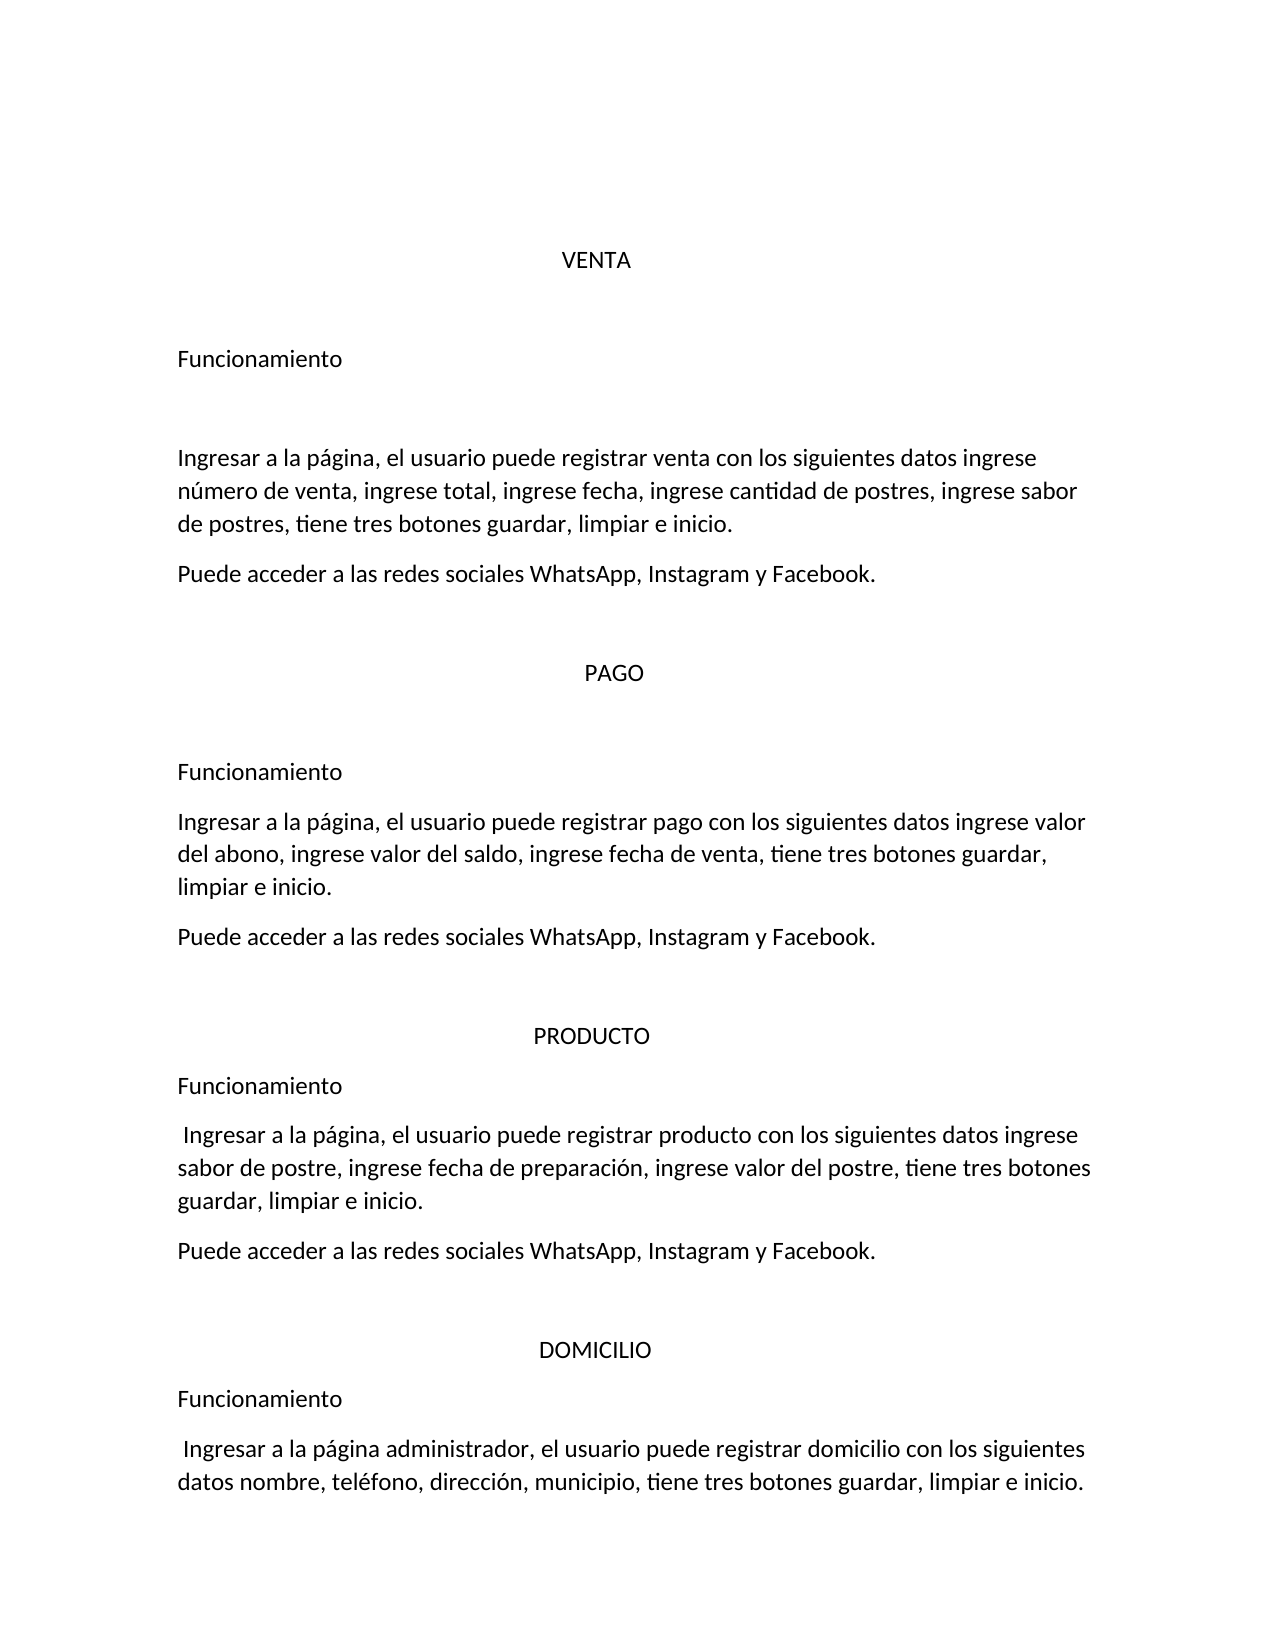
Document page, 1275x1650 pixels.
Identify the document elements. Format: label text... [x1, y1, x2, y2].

text Funcionamiento [177, 1070, 1098, 1100]
text Funcionamiento [177, 343, 1098, 374]
text Ingresar a la página, el usuario puede registrar venta con los siguientes datos ingrese número de venta, ingrese total, ingrese fecha, ingrese cantidad de postres, ingrese sabor de postres, tiene tres botones guardar, limpiar e inicio. [177, 442, 1098, 539]
text Puede acceder a las redes sociales WhatsApp, Instagram y Facebook. [177, 921, 1098, 952]
text Ingresar a la página, el usuario puede registrar producto con los siguientes datos ingrese sabor de postre, ingrese fecha de preparación, ingrese valor del postre, tiene tres botones guardar, limpiar e inicio. [177, 1119, 1098, 1216]
text Ingresar a la página administrador, el usuario puede registrar domicilio con los siguientes datos nombre, teléfono, dirección, municipio, tiene tres botones guardar, limpiar e inicio. [177, 1433, 1098, 1497]
text Puede acceder a las redes sociales WhatsApp, Instagram y Facebook. [177, 558, 1098, 588]
text Ingresar a la página, el usuario puede registrar pago con los siguientes datos ingrese valor del abono, ingrese valor del saldo, ingrese fecha de venta, tiene tres botones guardar, limpiar e inicio. [177, 806, 1098, 902]
text Funcionamiento [177, 1384, 1098, 1414]
text PRODUCTO [177, 1020, 1098, 1051]
text Funcionamiento [177, 756, 1098, 787]
text DOMICILIO [177, 1334, 1098, 1364]
text Puede acceder a las redes sociales WhatsApp, Instagram y Facebook. [177, 1235, 1098, 1265]
text VENTA [177, 244, 1098, 274]
text PAGO [177, 657, 1098, 687]
